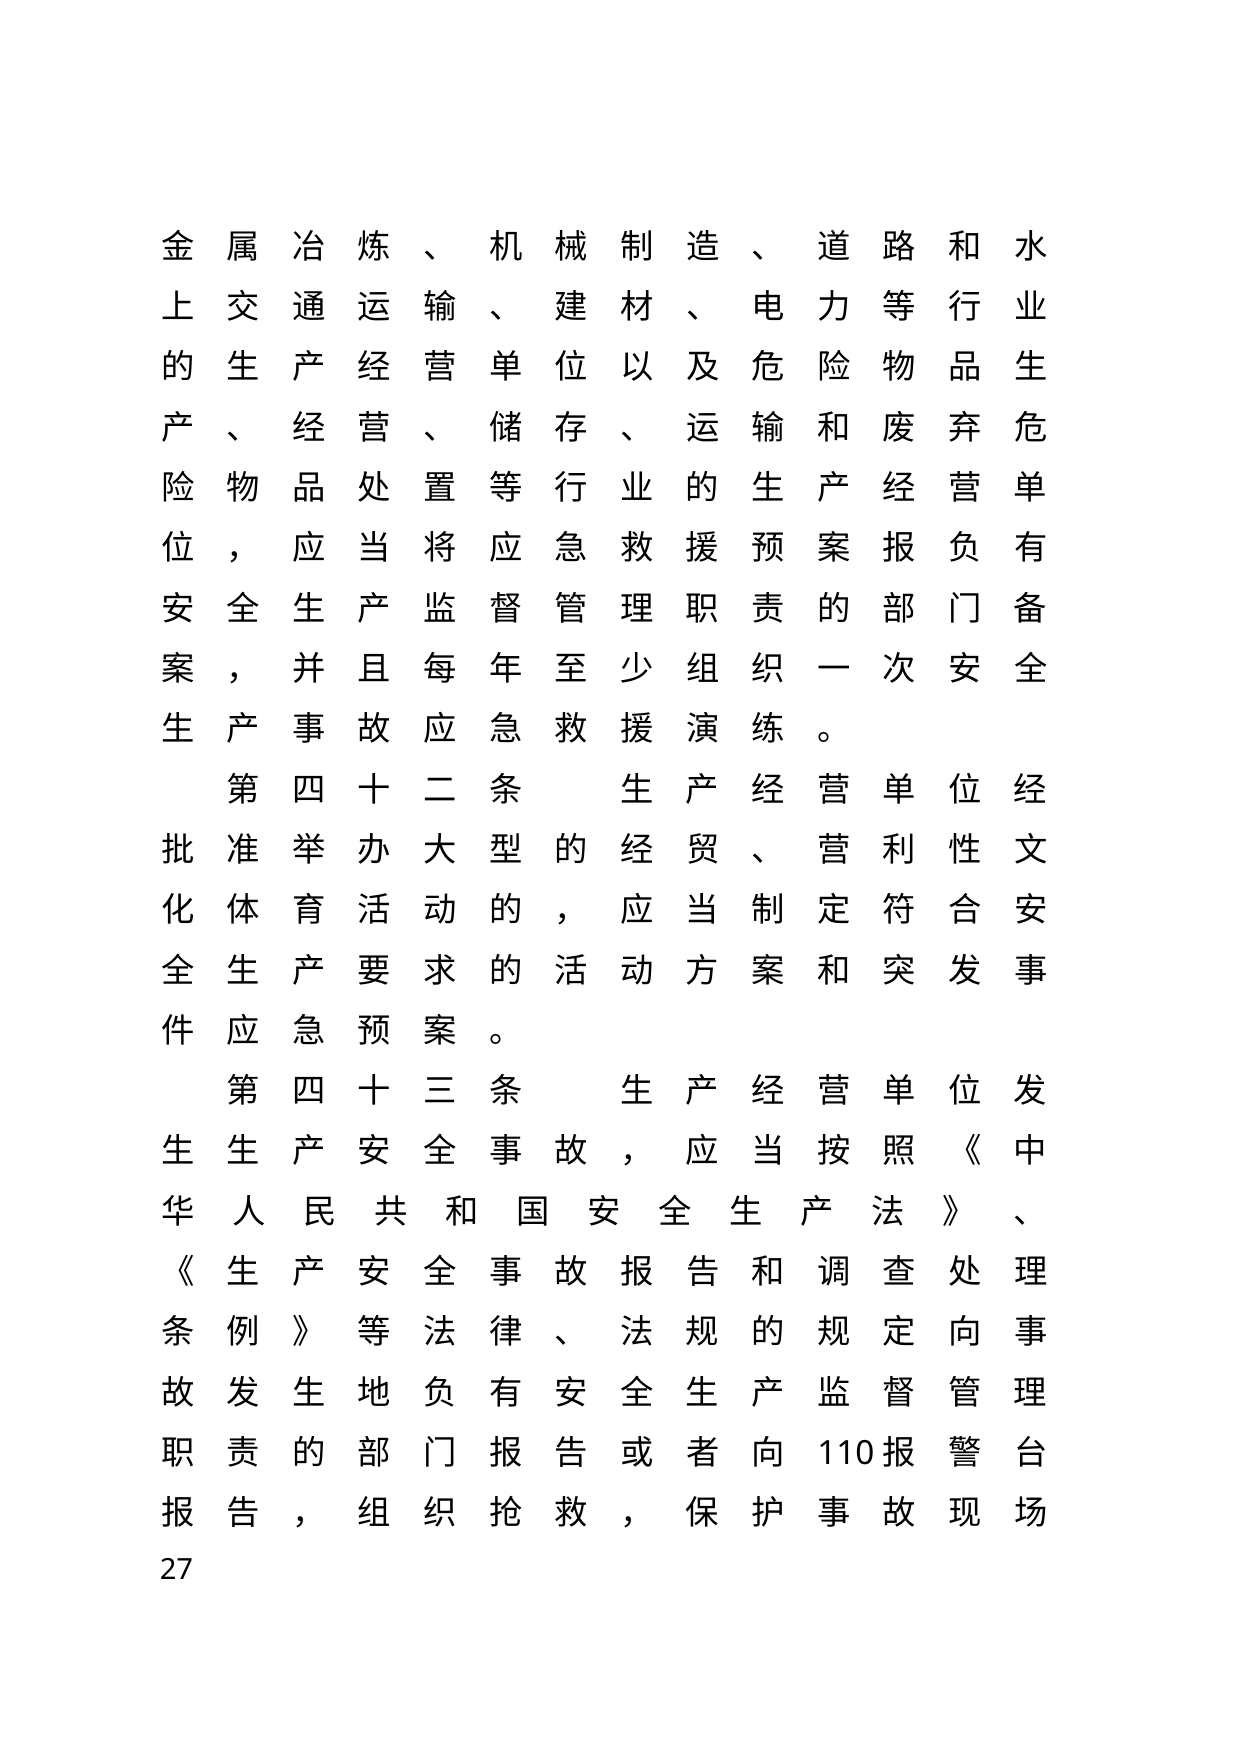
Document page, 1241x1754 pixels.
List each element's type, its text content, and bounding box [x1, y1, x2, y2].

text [161, 213, 1079, 756]
text 第四十二条 生产经营单位经批准举办大型的经贸、营利性文化体育活动的，应当制定符合安全生产要求的活动方案和突发事件应急预案。 [161, 756, 1079, 1058]
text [161, 1058, 1079, 1540]
